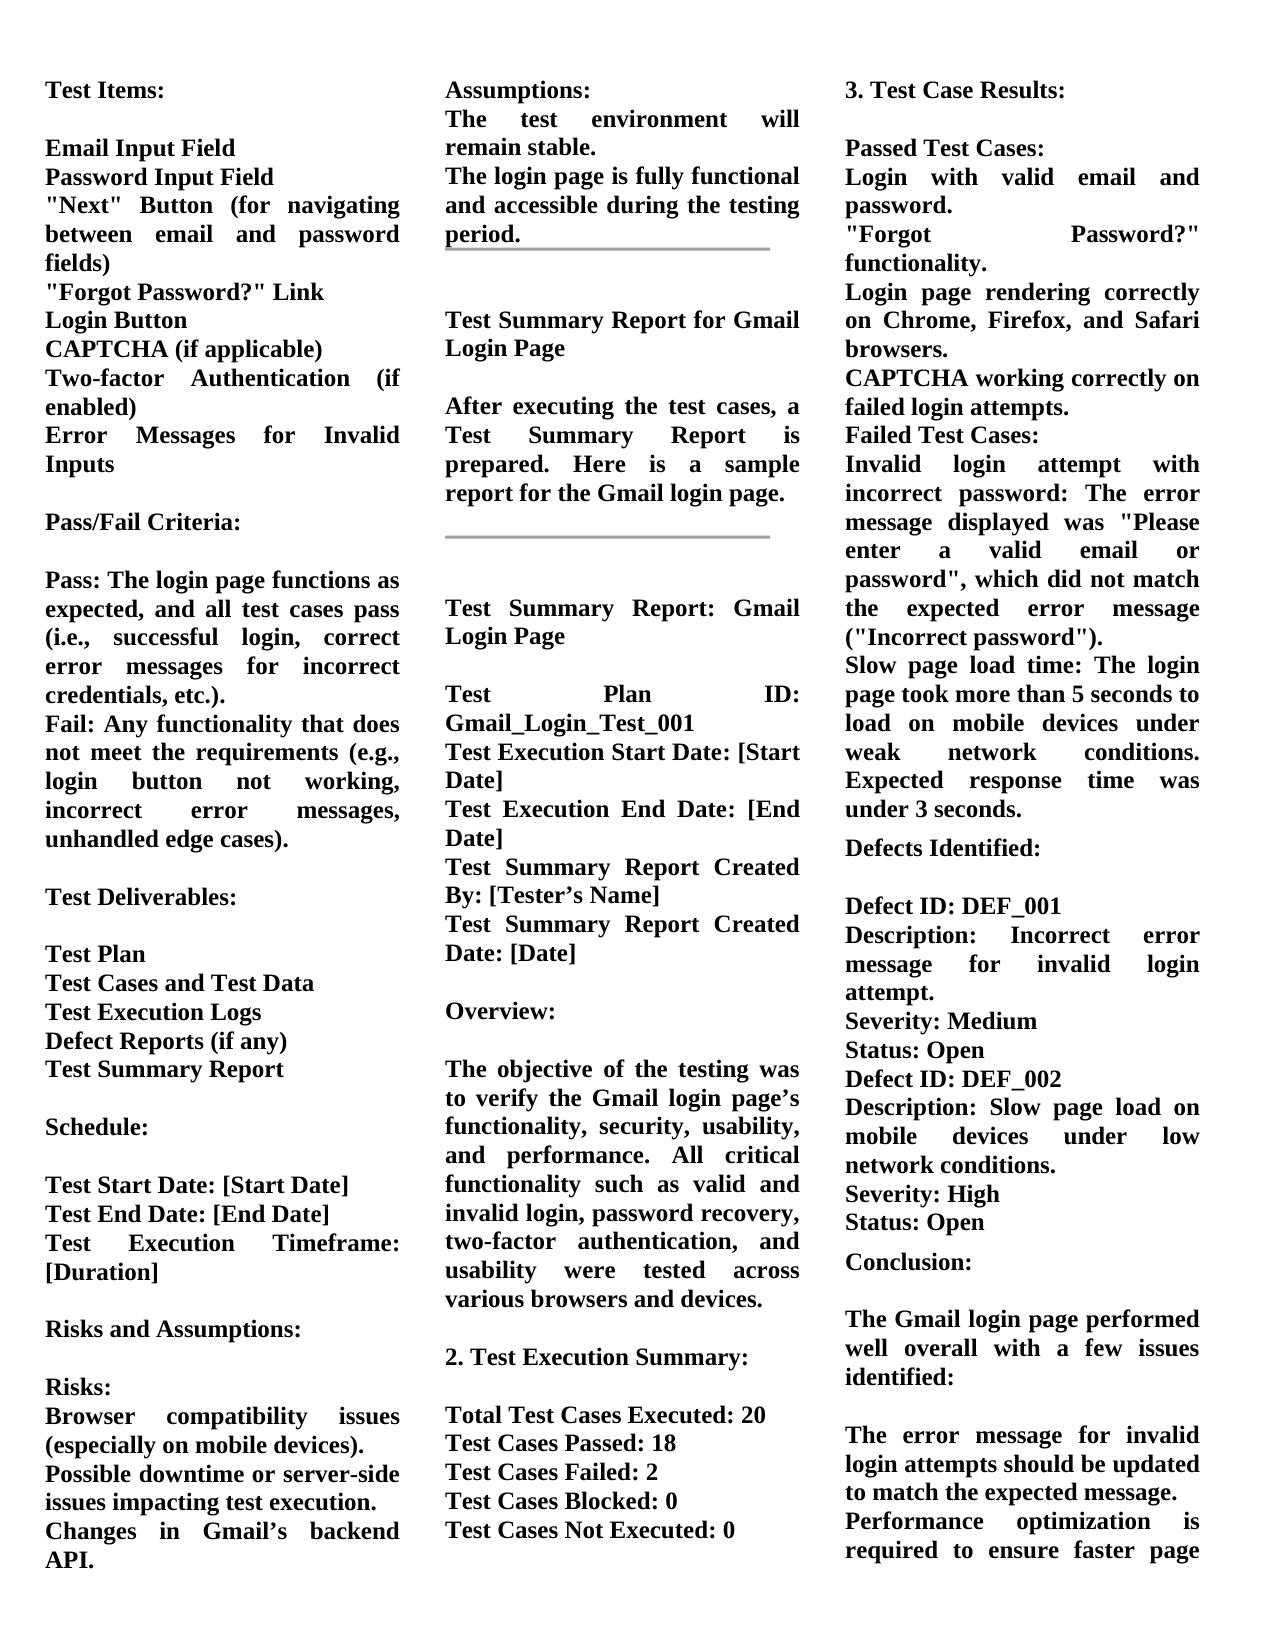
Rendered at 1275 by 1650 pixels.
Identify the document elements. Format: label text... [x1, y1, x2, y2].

text Test Execution End Date: [End Date] [445, 794, 800, 852]
subtitle Defects Identified: [845, 833, 1200, 862]
text Possible downtime or server-side issues impacting test execution. [45, 1459, 400, 1516]
text The Gmail login page performed well overall with a few issues identified: [845, 1304, 1200, 1391]
subtitle 3. Test Case Results: [845, 75, 1200, 104]
text Test Summary Report Created By: [Tester’s Name] [445, 852, 800, 909]
text Test Execution Logs [45, 997, 400, 1026]
text Browser compatibility issues (especially on mobile devices). [45, 1401, 400, 1459]
text Test Summary Report Created Date: [Date] [445, 909, 800, 967]
subtitle Overview: [445, 996, 800, 1025]
text Two-factor Authentication (if enabled) [45, 363, 400, 420]
text Email Input Field [45, 133, 400, 162]
subtitle Test Summary Report: Gmail Login Page [445, 593, 800, 650]
text Test Cases Not Executed: 0 [445, 1515, 800, 1543]
text Test Execution Timeframe: [Duration] [45, 1228, 400, 1285]
subtitle Conclusion: [845, 1247, 1200, 1275]
text The login page is fully functional and accessible during the testing period. [445, 161, 800, 247]
text Changes in Gmail’s backend API. [45, 1516, 400, 1574]
text Test Start Date: [Start Date] [45, 1170, 400, 1199]
text Fail: Any functionality that does not meet the requirements (e.g., login button not working, incorrect error messages, unhandled edge cases). [45, 709, 400, 852]
text Severity: Medium [845, 1006, 1200, 1035]
text Description: Incorrect error message for invalid login attempt. [845, 920, 1200, 1006]
text Test Summary Report [45, 1054, 400, 1083]
text Invalid login attempt with incorrect password: The error message displayed was "Please enter a valid email or password", which did not match the expected error message ("Incorrect password"). [845, 449, 1200, 650]
text Passed Test Cases: [845, 133, 1200, 162]
text CAPTCHA working correctly on failed login attempts. [845, 363, 1200, 420]
text Test Plan [45, 939, 400, 968]
text "Forgot Password?" Link [45, 277, 400, 305]
subtitle Test Items: [45, 75, 400, 104]
text Login Button [45, 305, 400, 334]
text Defect ID: DEF_002 [845, 1064, 1200, 1092]
text Defect Reports (if any) [45, 1026, 400, 1054]
subtitle Test Summary Report for Gmail Login Page [445, 305, 800, 362]
subtitle Risks and Assumptions: [45, 1314, 400, 1343]
text Status: Open [845, 1035, 1200, 1064]
text Test Cases Blocked: 0 [445, 1486, 800, 1515]
subtitle Schedule: [45, 1112, 400, 1141]
text Description: Slow page load on mobile devices under low network conditions. [845, 1092, 1200, 1179]
text The objective of the testing was to verify the Gmail login page’s functionality, security, usability, and performance. All critical functionality such as valid and invalid login, password recovery, two-factor authentication, and usability were tested across various browsers and devices. [445, 1054, 800, 1313]
text Severity: High [845, 1179, 1200, 1207]
text Password Input Field [45, 162, 400, 190]
text "Forgot Password?" functionality. [845, 219, 1200, 277]
text The test environment will remain stable. [445, 104, 800, 161]
text Test Plan ID: Gmail_Login_Test_001 [445, 679, 800, 737]
text Total Test Cases Executed: 20 [445, 1400, 800, 1428]
text Pass: The login page functions as expected, and all test cases pass (i.e., successful login, correct error messages for incorrect credentials, etc.). [45, 565, 400, 709]
text Login with valid email and password. [845, 162, 1200, 219]
text Slow page load time: The login page took more than 5 seconds to load on mobile devices under weak network conditions. Expected response time was under 3 seconds. [845, 650, 1200, 823]
text Risks: [45, 1372, 400, 1401]
text CAPTCHA (if applicable) [45, 334, 400, 363]
text Test End Date: [End Date] [45, 1199, 400, 1228]
text Test Cases and Test Data [45, 968, 400, 997]
text Test Cases Failed: 2 [445, 1457, 800, 1486]
text Status: Open [845, 1207, 1200, 1236]
text Assumptions: [445, 75, 800, 104]
subtitle Pass/Fail Criteria: [45, 507, 400, 536]
subtitle 2. Test Execution Summary: [445, 1342, 800, 1371]
text Login page rendering correctly on Chrome, Firefox, and Safari browsers. [845, 277, 1200, 363]
text The error message for invalid login attempts should be updated to match the expected message. [845, 1420, 1200, 1506]
text Defect ID: DEF_001 [845, 891, 1200, 920]
text Test Cases Passed: 18 [445, 1428, 800, 1457]
text Error Messages for Invalid Inputs [45, 420, 400, 478]
text "Next" Button (for navigating between email and password fields) [45, 190, 400, 277]
text Test Execution Start Date: [Start Date] [445, 737, 800, 794]
text Failed Test Cases: [845, 420, 1200, 449]
text After executing the test cases, a Test Summary Report is prepared. Here is a sample report for the Gmail login page. [445, 391, 800, 506]
text Performance optimization is required to ensure faster page load times on mobile devices under weak network conditions. [845, 1506, 1200, 1564]
subtitle Test Deliverables: [45, 882, 400, 910]
